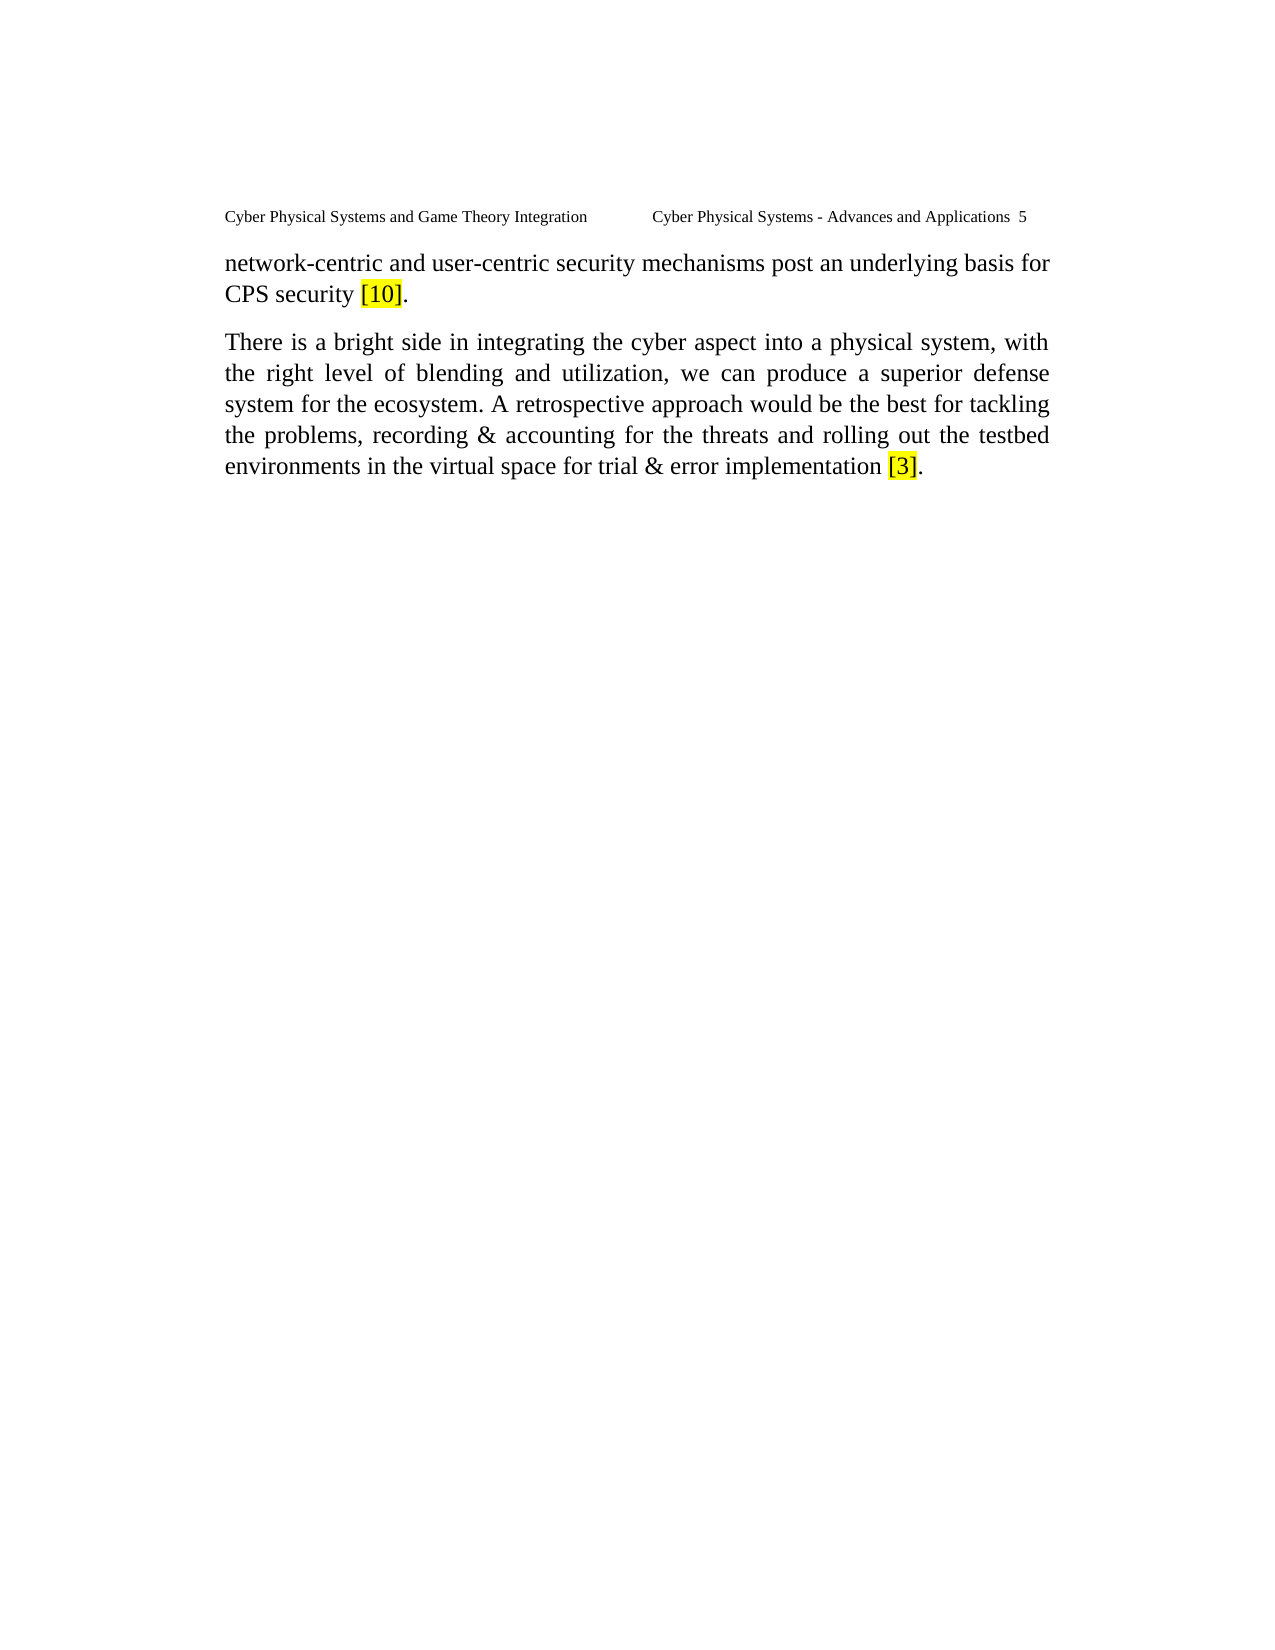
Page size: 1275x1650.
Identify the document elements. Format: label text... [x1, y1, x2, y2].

text There is a bright side in integrating the cyber aspect into a physical system, with the right level of blending and utilization, we can produce a superior defense system for the ecosystem. A retrospective approach would be the best for tackling the problems, recording & accounting for the threats and rolling out the testbed environments in the virtual space for trial & error implementation [3]. [224, 327, 1051, 480]
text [224, 248, 1051, 308]
